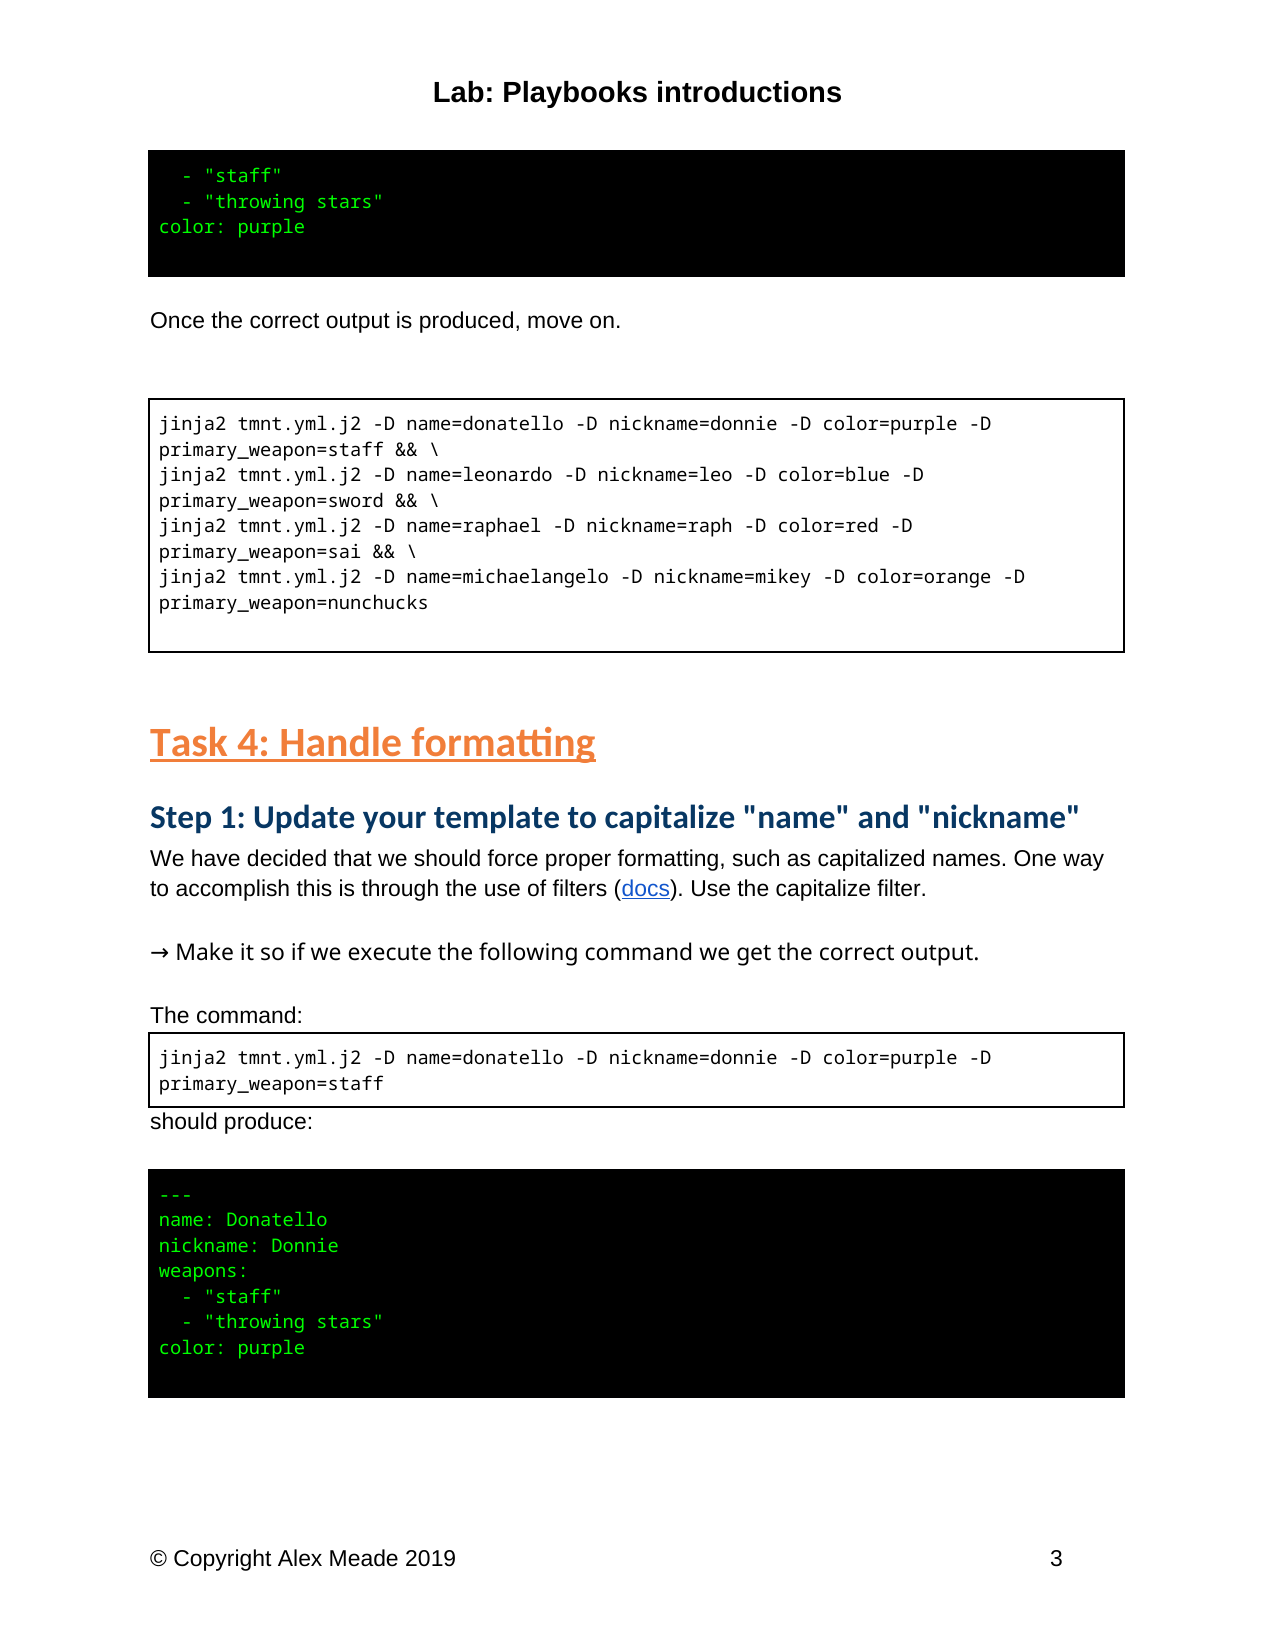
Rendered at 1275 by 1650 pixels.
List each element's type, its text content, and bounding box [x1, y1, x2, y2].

text We have decided that we should force proper formatting, such as capitalized names. One way to accomplish this is through the use of filters (docs). Use the capitalize filter. [150, 845, 1125, 902]
subtitle Task 4: Handle formatting [150, 716, 1125, 767]
text should produce: [150, 1108, 1125, 1134]
table_header --- name: Donatello nickname: Donnie weapons: - "staff" - "throwing stars" color: purple [150, 1171, 1123, 1396]
table_header jinja2 tmnt.yml.j2 -D name=donatello -D nickname=donnie -D color=purple -D primary_weapon=staff && \ jinja2 tmnt.yml.j2 -D name=leonardo -D nickname=leo -D color=blue -D primary_weapon=sword && \ jinja2 tmnt.yml.j2 -D name=raphael -D nickname=raph -D color=red -D primary_weapon=sai && \ jinja2 tmnt.yml.j2 -D name=michaelangelo -D nickname=mikey -D color=orange -D primary_weapon=nunchucks [150, 400, 1123, 651]
text → Make it so if we execute the following command we get the correct output. [150, 936, 1125, 967]
text The command: [150, 1002, 1125, 1028]
table_header --- name: donatello nickname: donnie weapons: - "staff" - "throwing stars" color: purple [150, 152, 1123, 275]
subtitle Step 1: Update your template to capitalize "name" and "nickname" [150, 796, 1125, 837]
table_header jinja2 tmnt.yml.j2 -D name=donatello -D nickname=donnie -D color=purple -D primary_weapon=staff [150, 1034, 1123, 1106]
text Once the correct output is produced, move on. [150, 307, 1125, 334]
